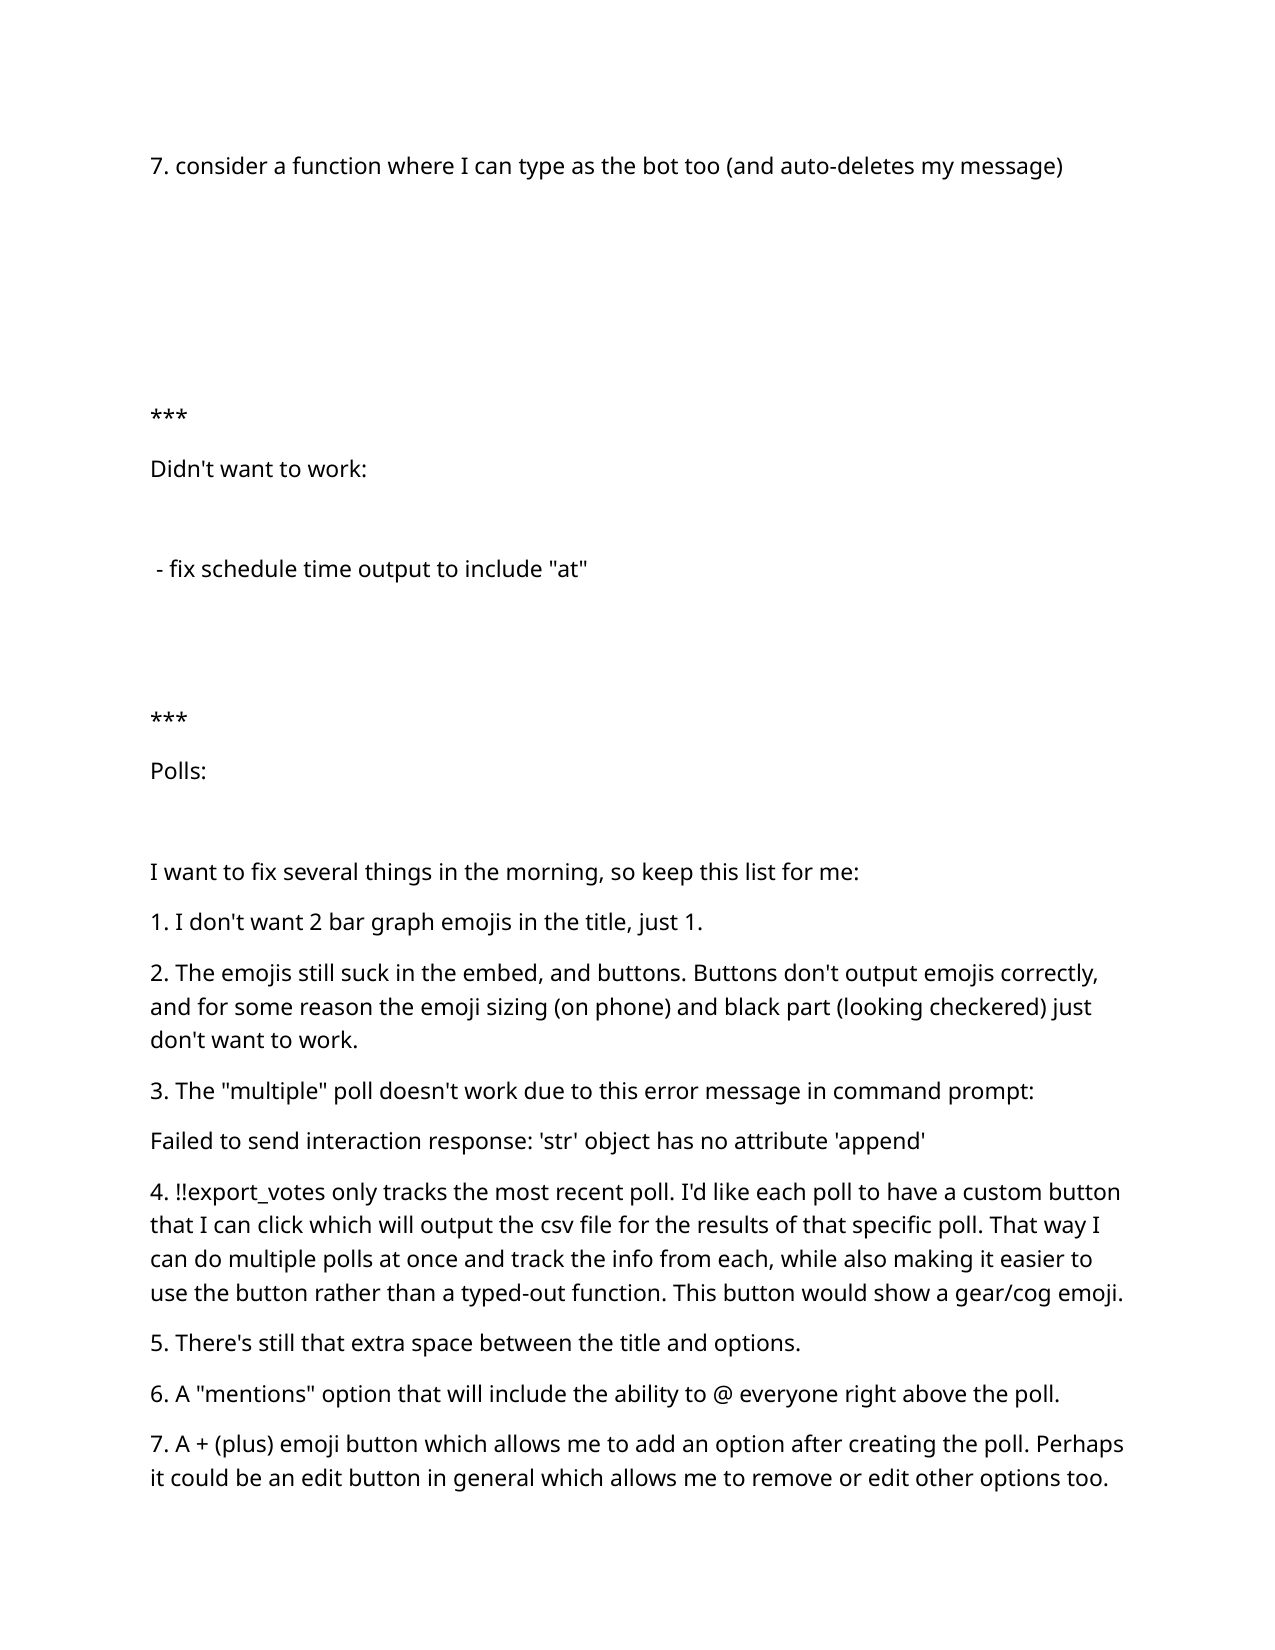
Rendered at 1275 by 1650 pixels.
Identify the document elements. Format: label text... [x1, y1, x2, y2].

text 2. The emojis still suck in the embed, and buttons. Buttons don't output emojis correctly, and for some reason the emoji sizing (on phone) and black part (looking checkered) just don't want to work. [150, 957, 1125, 1055]
text *** [150, 704, 1125, 736]
text 3. The "multiple" poll doesn't work due to this error message in command prompt: [150, 1074, 1125, 1106]
text 5. There's still that extra space between the title and options. [150, 1327, 1125, 1358]
text Failed to send interaction response: 'str' object has no attribute 'append' [150, 1125, 1125, 1156]
text 6. A "mentions" option that will include the ability to @ everyone right above the poll. [150, 1377, 1125, 1409]
text 7. consider a function where I can type as the bot too (and auto-deletes my message) [150, 150, 1125, 181]
text Didn't want to work: [150, 452, 1125, 484]
text I want to fix several things in the morning, so keep this list for me: [150, 856, 1125, 887]
text 4. !!export_votes only tracks the most recent poll. I'd like each poll to have a custom button that I can click which will output the csv file for the results of that specific poll. That way I can do multiple polls at once and track the info from each, while also making it easier to use the button rather than a typed-out function. This button would show a gear/cog emoji. [150, 1175, 1125, 1308]
text *** [150, 402, 1125, 433]
text 7. A + (plus) emoji button which allows me to add an option after creating the poll. Perhaps it could be an edit button in general which allows me to remove or edit other options too. [150, 1428, 1125, 1493]
text - fix schedule time output to include "at" [150, 553, 1125, 584]
text 1. I don't want 2 bar graph emojis in the title, just 1. [150, 906, 1125, 937]
text Polls: [150, 755, 1125, 786]
